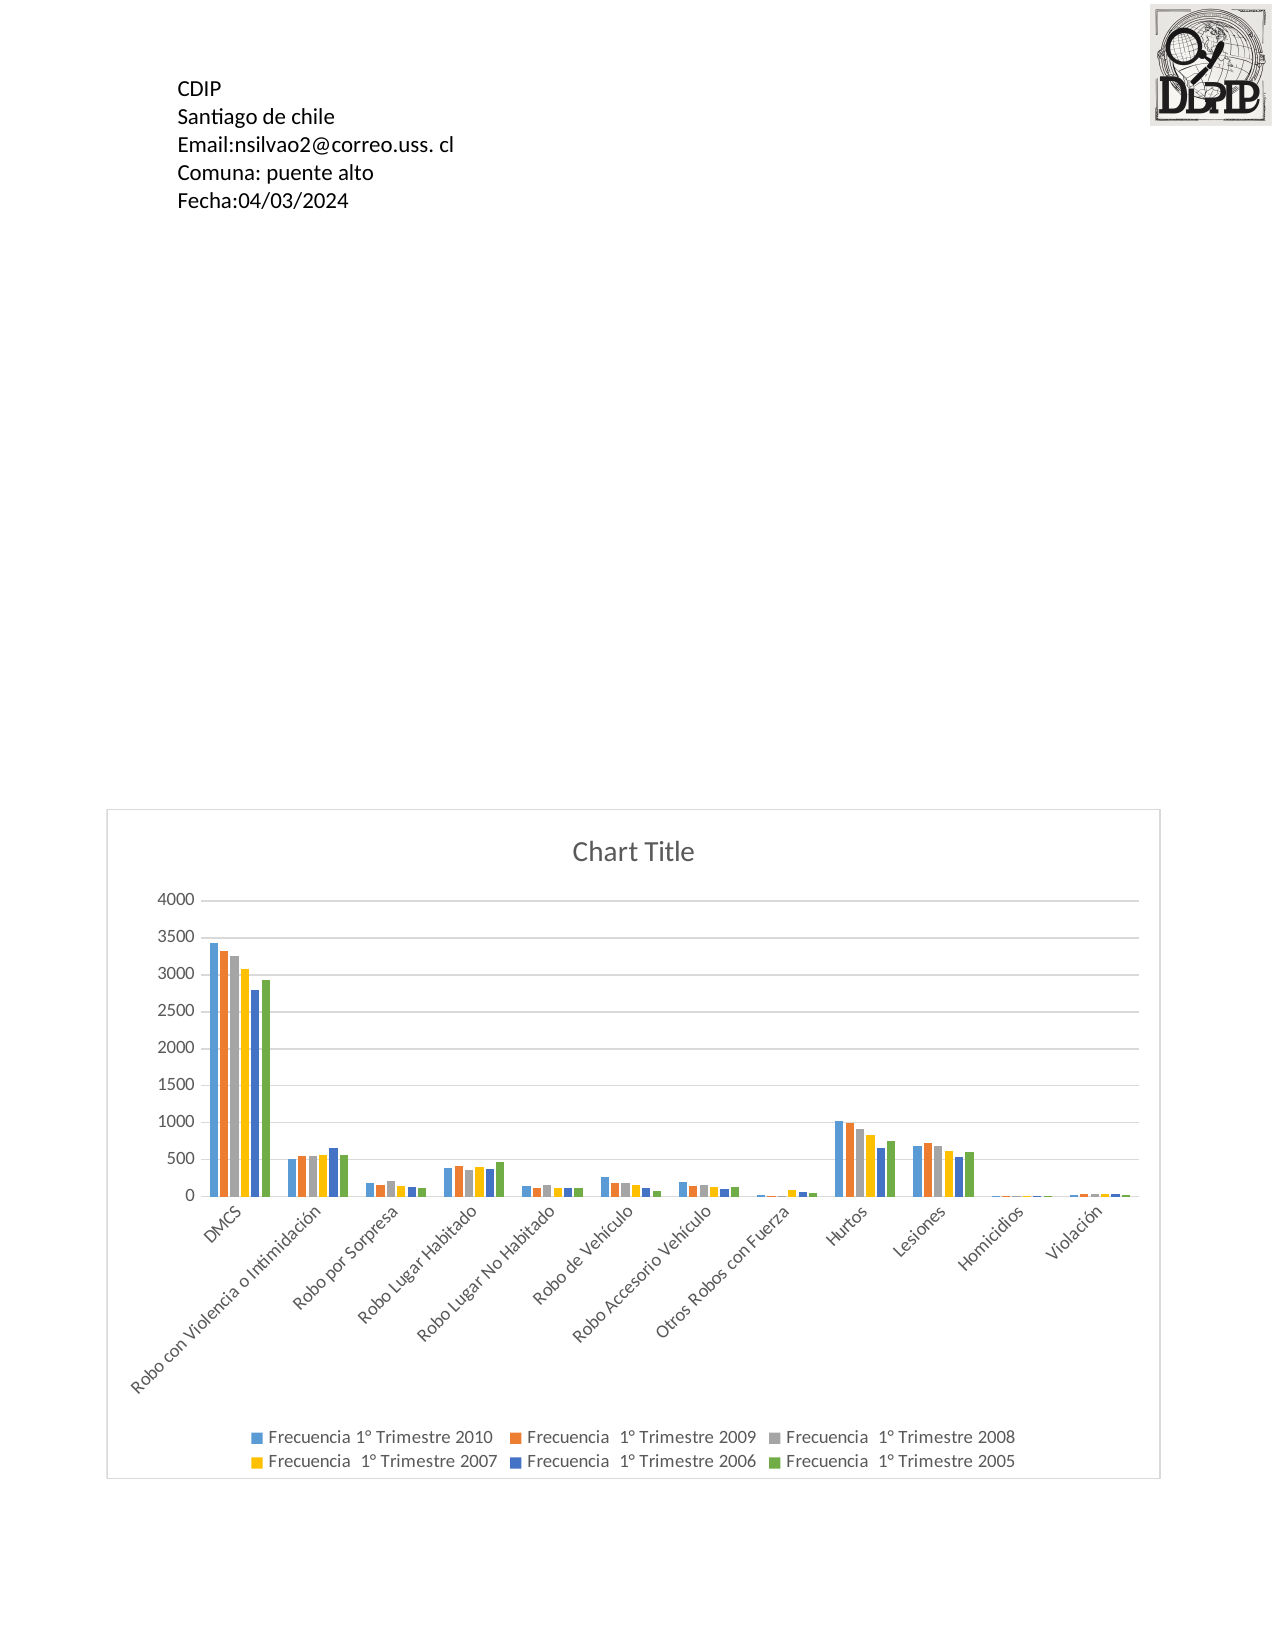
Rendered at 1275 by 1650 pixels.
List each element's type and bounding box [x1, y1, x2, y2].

picture [1150, 4, 1272, 126]
